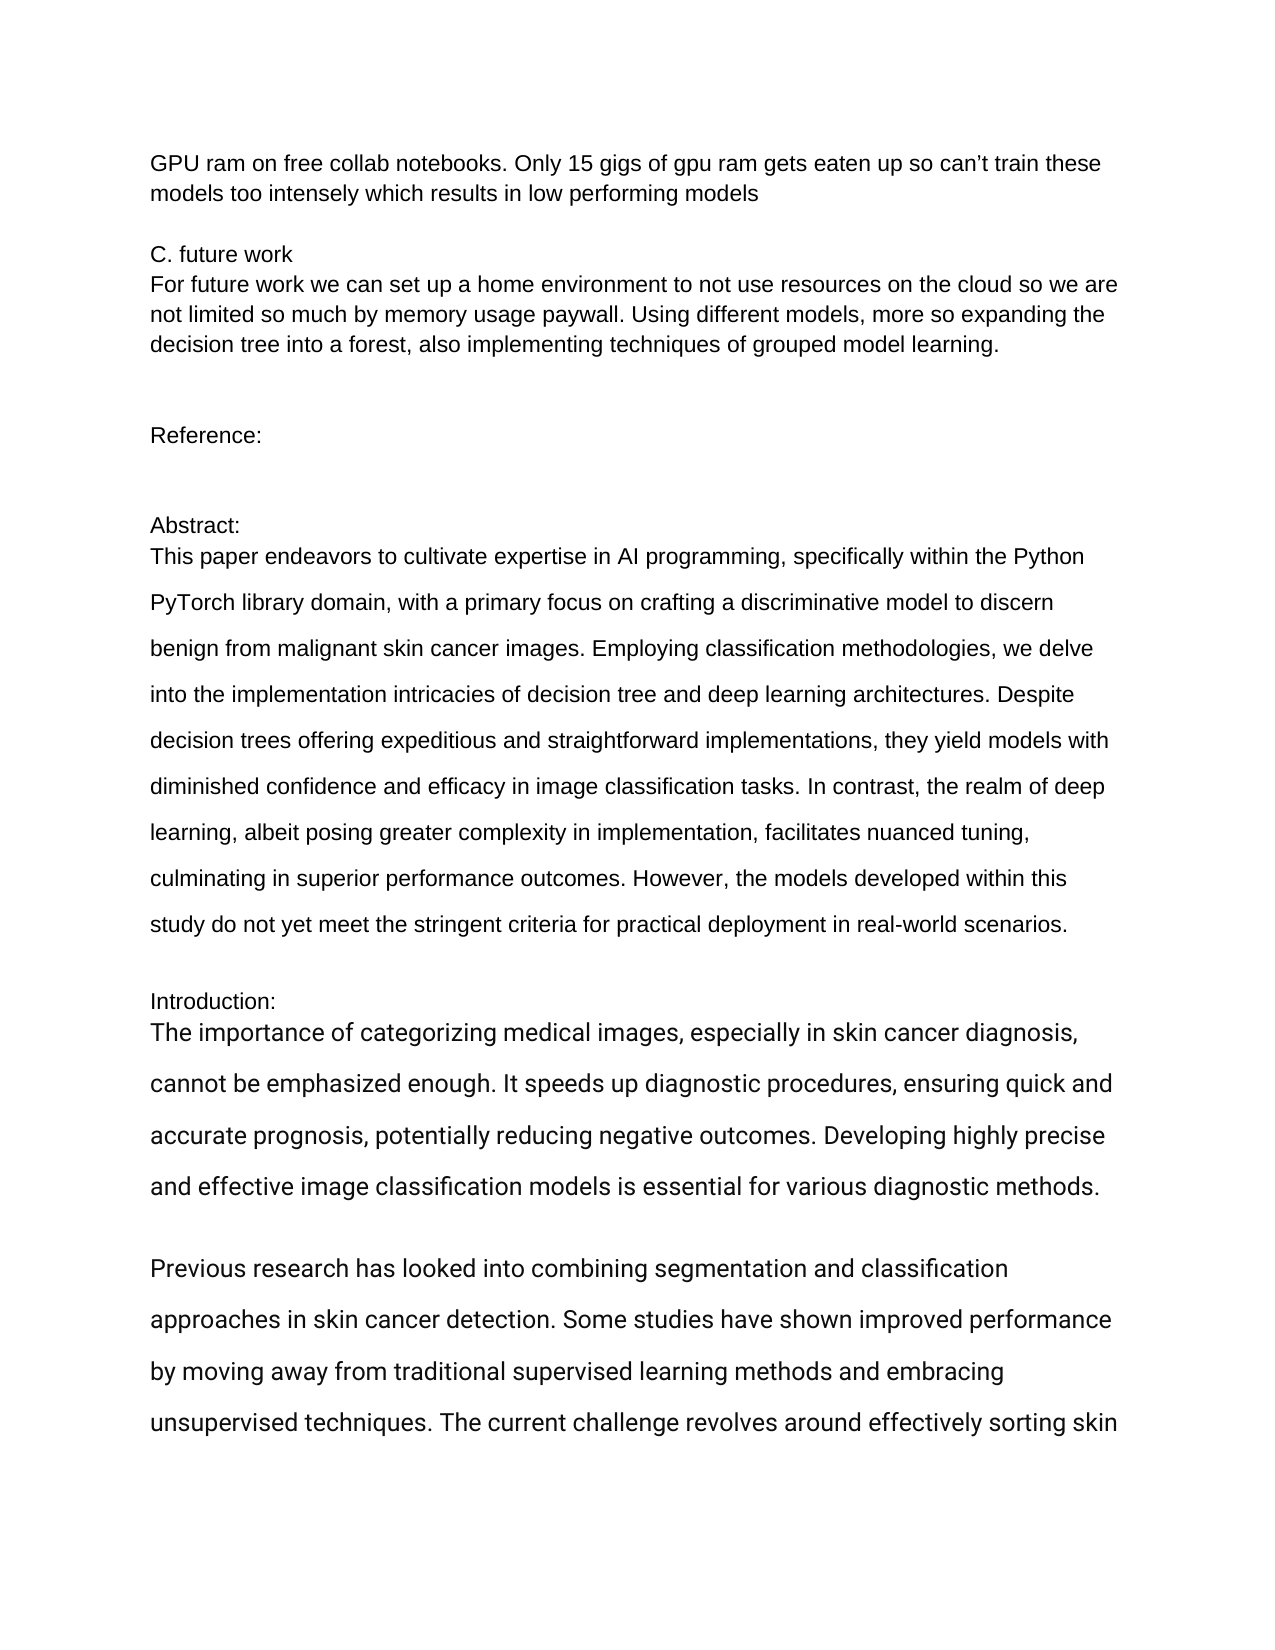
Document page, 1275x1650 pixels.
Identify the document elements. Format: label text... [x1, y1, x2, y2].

text For future work we can set up a home environment to not use resources on the cloud so we are not limited so much by memory usage paywall. Using different models, more so expanding the decision tree into a forest, also implementing techniques of grouped model learning. [150, 271, 1125, 358]
text Introduction: [150, 988, 1125, 1015]
text This paper endeavors to cultivate expertise in AI programming, specifically within the Python PyTorch library domain, with a primary focus on crafting a discriminative model to discern benign from malignant skin cancer images. Employing classification methodologies, we delve into the implementation intricacies of decision tree and deep learning architectures. Despite decision trees offering expeditious and straightforward implementations, they yield models with diminished confidence and efficacy in image classification tasks. In contrast, the realm of deep learning, albeit posing greater complexity in implementation, facilitates nuanced tuning, culminating in superior performance outcomes. However, the models developed within this study do not yet meet the stringent criteria for practical deployment in real-world scenarios. [150, 543, 1125, 937]
text The importance of categorizing medical images, especially in skin cancer diagnosis, cannot be emphasized enough. It speeds up diagnostic procedures, ensuring quick and accurate prognosis, potentially reducing negative outcomes. Developing highly precise and effective image classification models is essential for various diagnostic methods. [150, 1018, 1125, 1201]
text C. future work [150, 241, 1125, 267]
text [150, 1254, 1125, 1437]
text Reference: [150, 422, 1125, 448]
text Abstract: [150, 512, 1125, 539]
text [150, 150, 1125, 207]
